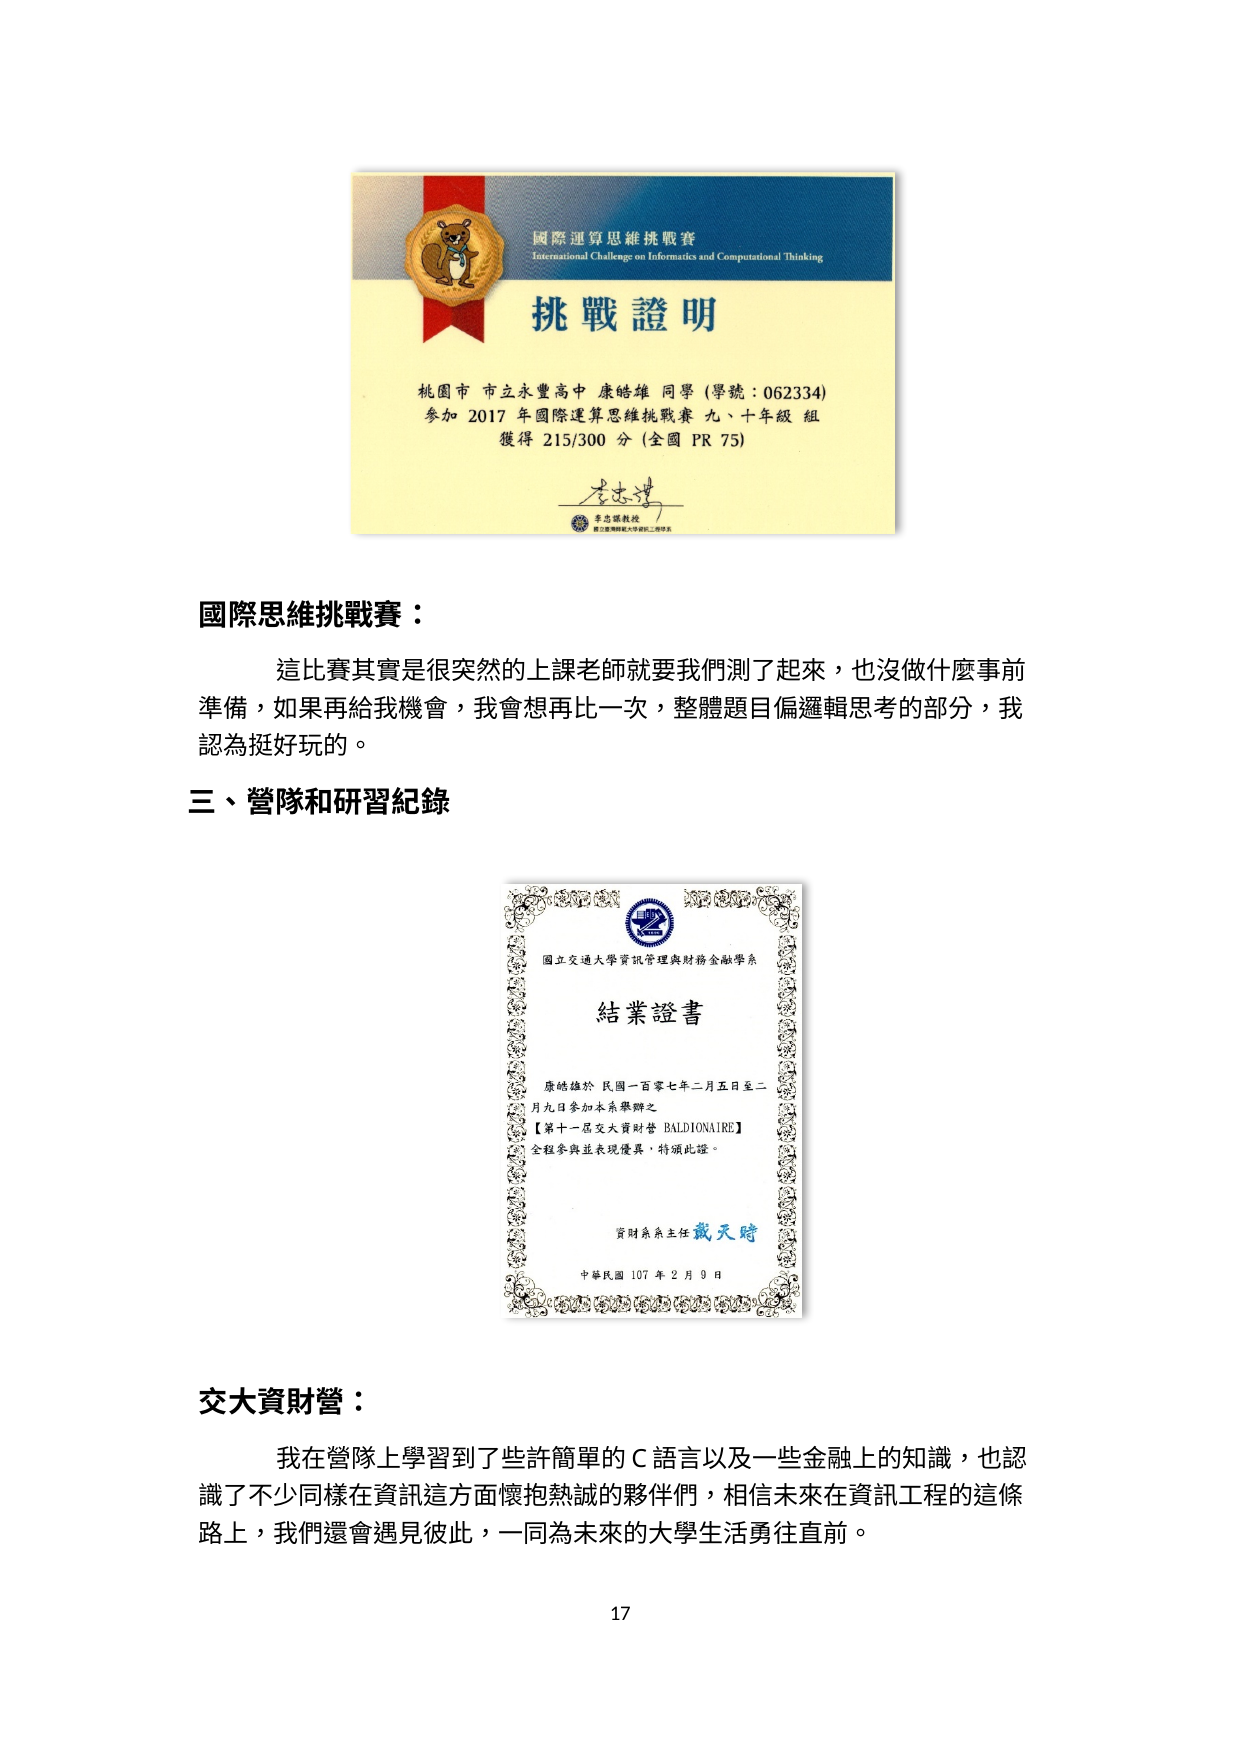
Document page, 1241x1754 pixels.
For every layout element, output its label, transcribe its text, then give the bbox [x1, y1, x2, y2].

subtitle 三、營隊和研習紀錄 [187, 762, 1053, 837]
table_header 交大資財營： 我在營隊上學習到了些許簡單的C語言以及一些金融上的知識，也認識了不少同樣在資訊這方面懷抱熱誠的夥伴們，相信未來在資訊工程的這條路上，我們還會遇見彼此，一同為未來的大學生活勇往直前。 [188, 875, 1053, 1587]
picture [351, 173, 895, 534]
table_cell 國際思維挑戰賽： 這比賽其實是很突然的上課老師就要我們測了起來，也沒做什麼事前準備，如果再給我機會，我會想再比一次，整體題目偏邏輯思考的部分，我認為挺好玩的。 [188, 163, 1053, 762]
picture [501, 884, 802, 1318]
